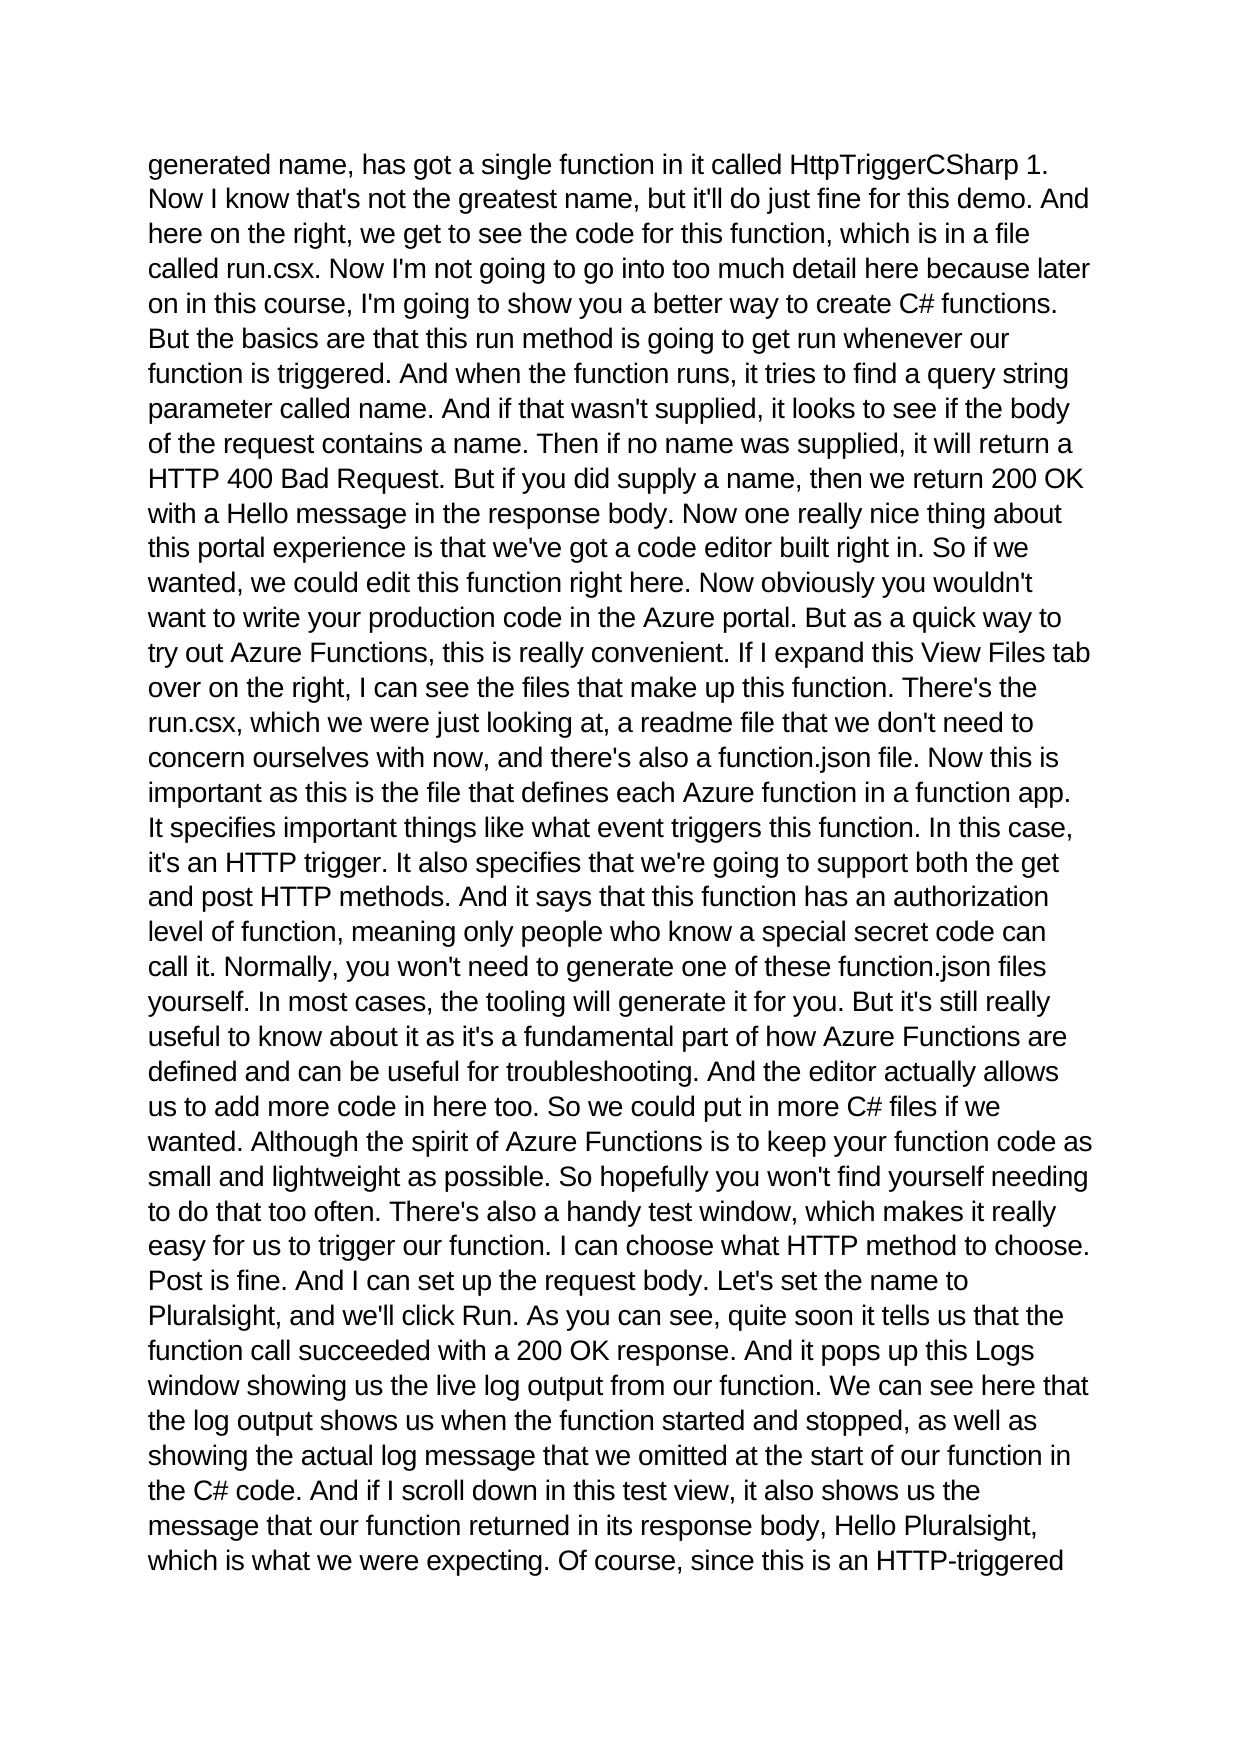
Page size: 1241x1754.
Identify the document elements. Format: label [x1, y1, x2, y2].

text [148, 148, 1093, 1576]
